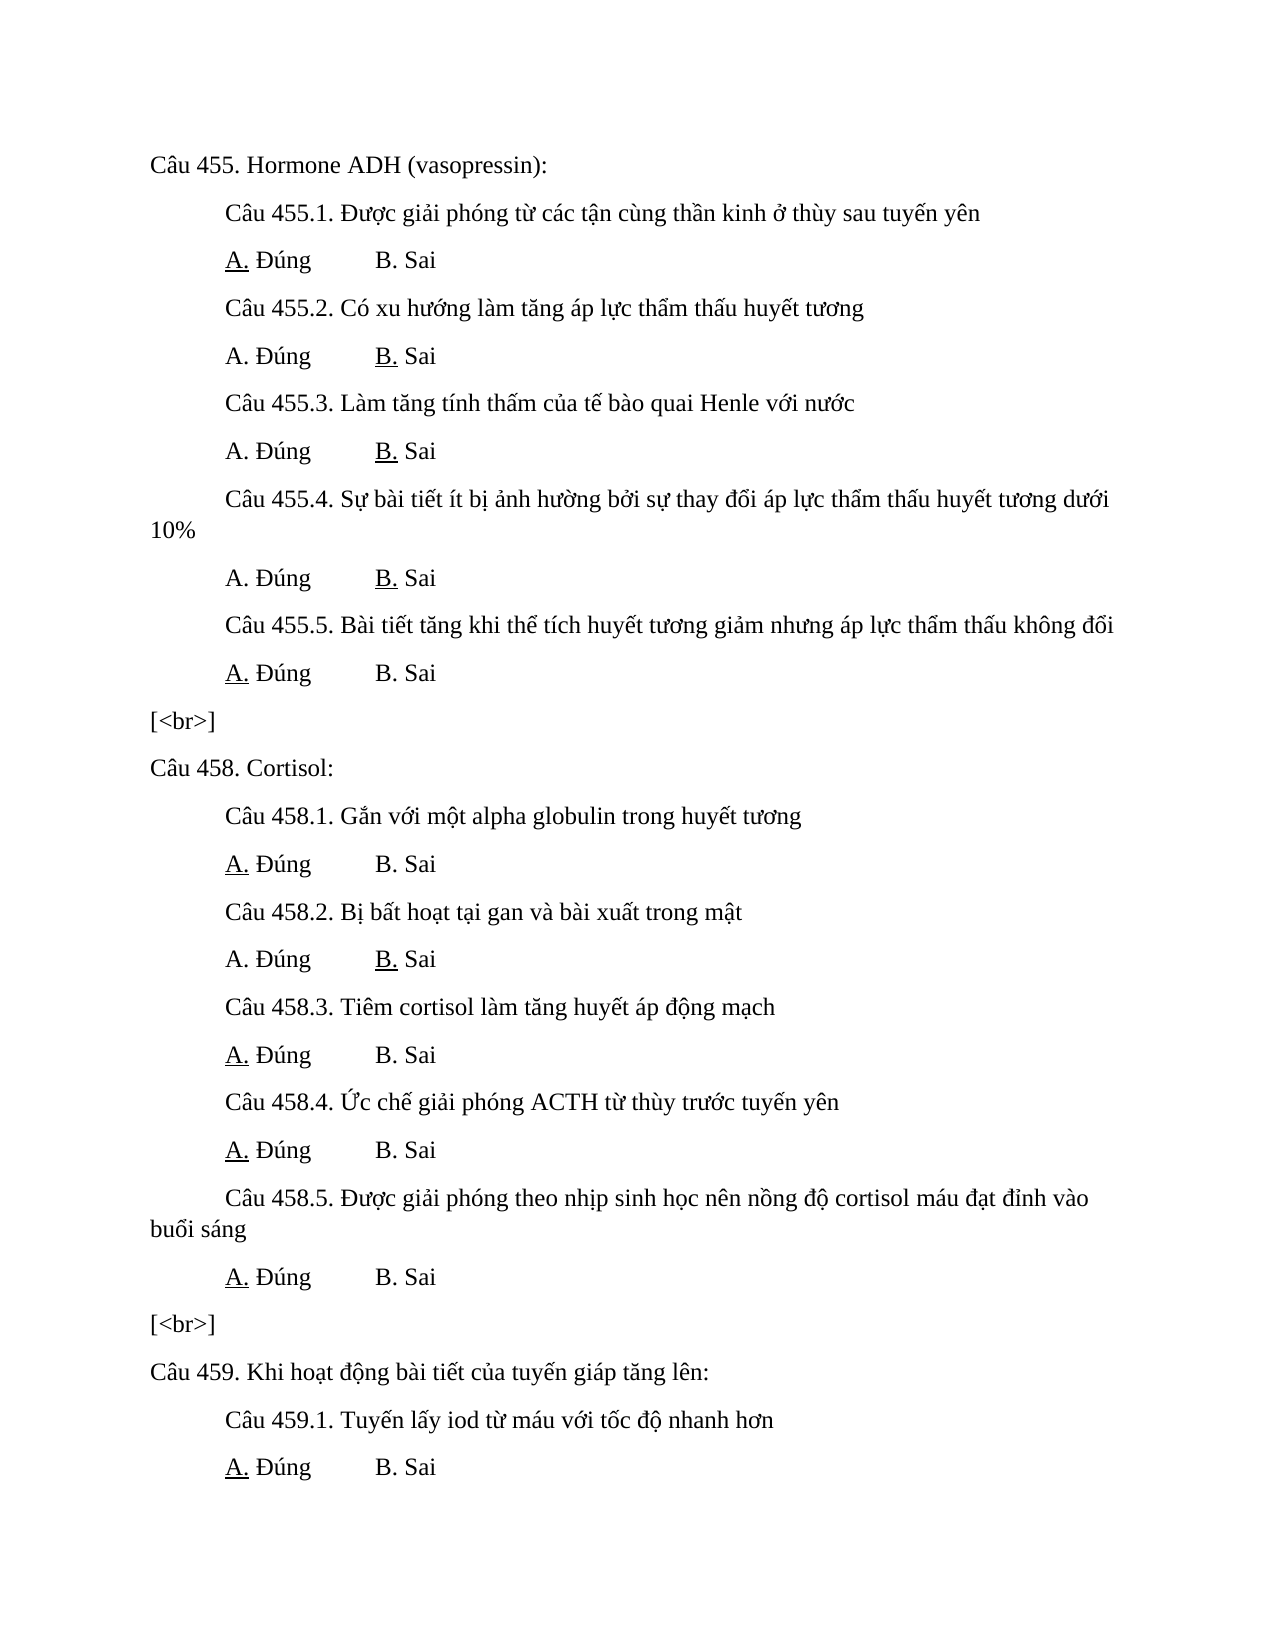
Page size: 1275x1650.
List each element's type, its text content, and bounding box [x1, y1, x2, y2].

text A. Đúng B. Sai [150, 1262, 1125, 1290]
text Câu 459.1. Tuyến lấy iod từ máu với tốc độ nhanh hơn [150, 1405, 1125, 1433]
text A. Đúng B. Sai [150, 849, 1125, 878]
text A. Đúng B. Sai [150, 1135, 1125, 1164]
text Câu 455.2. Có xu hướng làm tăng áp lực thẩm thấu huyết tương [150, 293, 1125, 322]
text A. Đúng B. Sai [150, 245, 1125, 274]
text Câu 455.1. Được giải phóng từ các tận cùng thần kinh ở thùy sau tuyến yên [150, 198, 1125, 226]
text Câu 458.4. Ức chế giải phóng ACTH từ thùy trước tuyến yên [150, 1087, 1125, 1116]
text A. Đúng B. Sai [150, 1040, 1125, 1068]
text A. Đúng B. Sai [150, 658, 1125, 687]
text A. Đúng B. Sai [150, 436, 1125, 465]
text Câu 458.2. Bị bất hoạt tại gan và bài xuất trong mật [150, 897, 1125, 925]
text Câu 455.5. Bài tiết tăng khi thể tích huyết tương giảm nhưng áp lực thẩm thấu không đổi [150, 610, 1125, 639]
text Câu 458.5. Được giải phóng theo nhịp sinh học nên nồng độ cortisol máu đạt đỉnh vào buổi sáng [150, 1183, 1125, 1243]
text Câu 455.3. Làm tăng tính thấm của tế bào quai Henle với nước [150, 388, 1125, 417]
text Câu 455. Hormone ADH (vasopressin): [150, 150, 1125, 179]
text A. Đúng B. Sai [150, 341, 1125, 369]
text Câu 458. Cortisol: [150, 753, 1125, 782]
text Câu 458.3. Tiêm cortisol làm tăng huyết áp động mạch [150, 992, 1125, 1021]
text [<br>] [150, 1309, 1125, 1338]
text Câu 458.1. Gắn với một alpha globulin trong huyết tương [150, 801, 1125, 830]
text A. Đúng B. Sai [150, 563, 1125, 591]
text A. Đúng B. Sai [150, 1452, 1125, 1481]
text [<br>] [150, 706, 1125, 734]
text Câu 459. Khi hoạt động bài tiết của tuyến giáp tăng lên: [150, 1357, 1125, 1386]
text A. Đúng B. Sai [150, 944, 1125, 973]
text Câu 455.4. Sự bài tiết ít bị ảnh hường bởi sự thay đổi áp lực thẩm thấu huyết tương dưới 10% [150, 484, 1125, 544]
